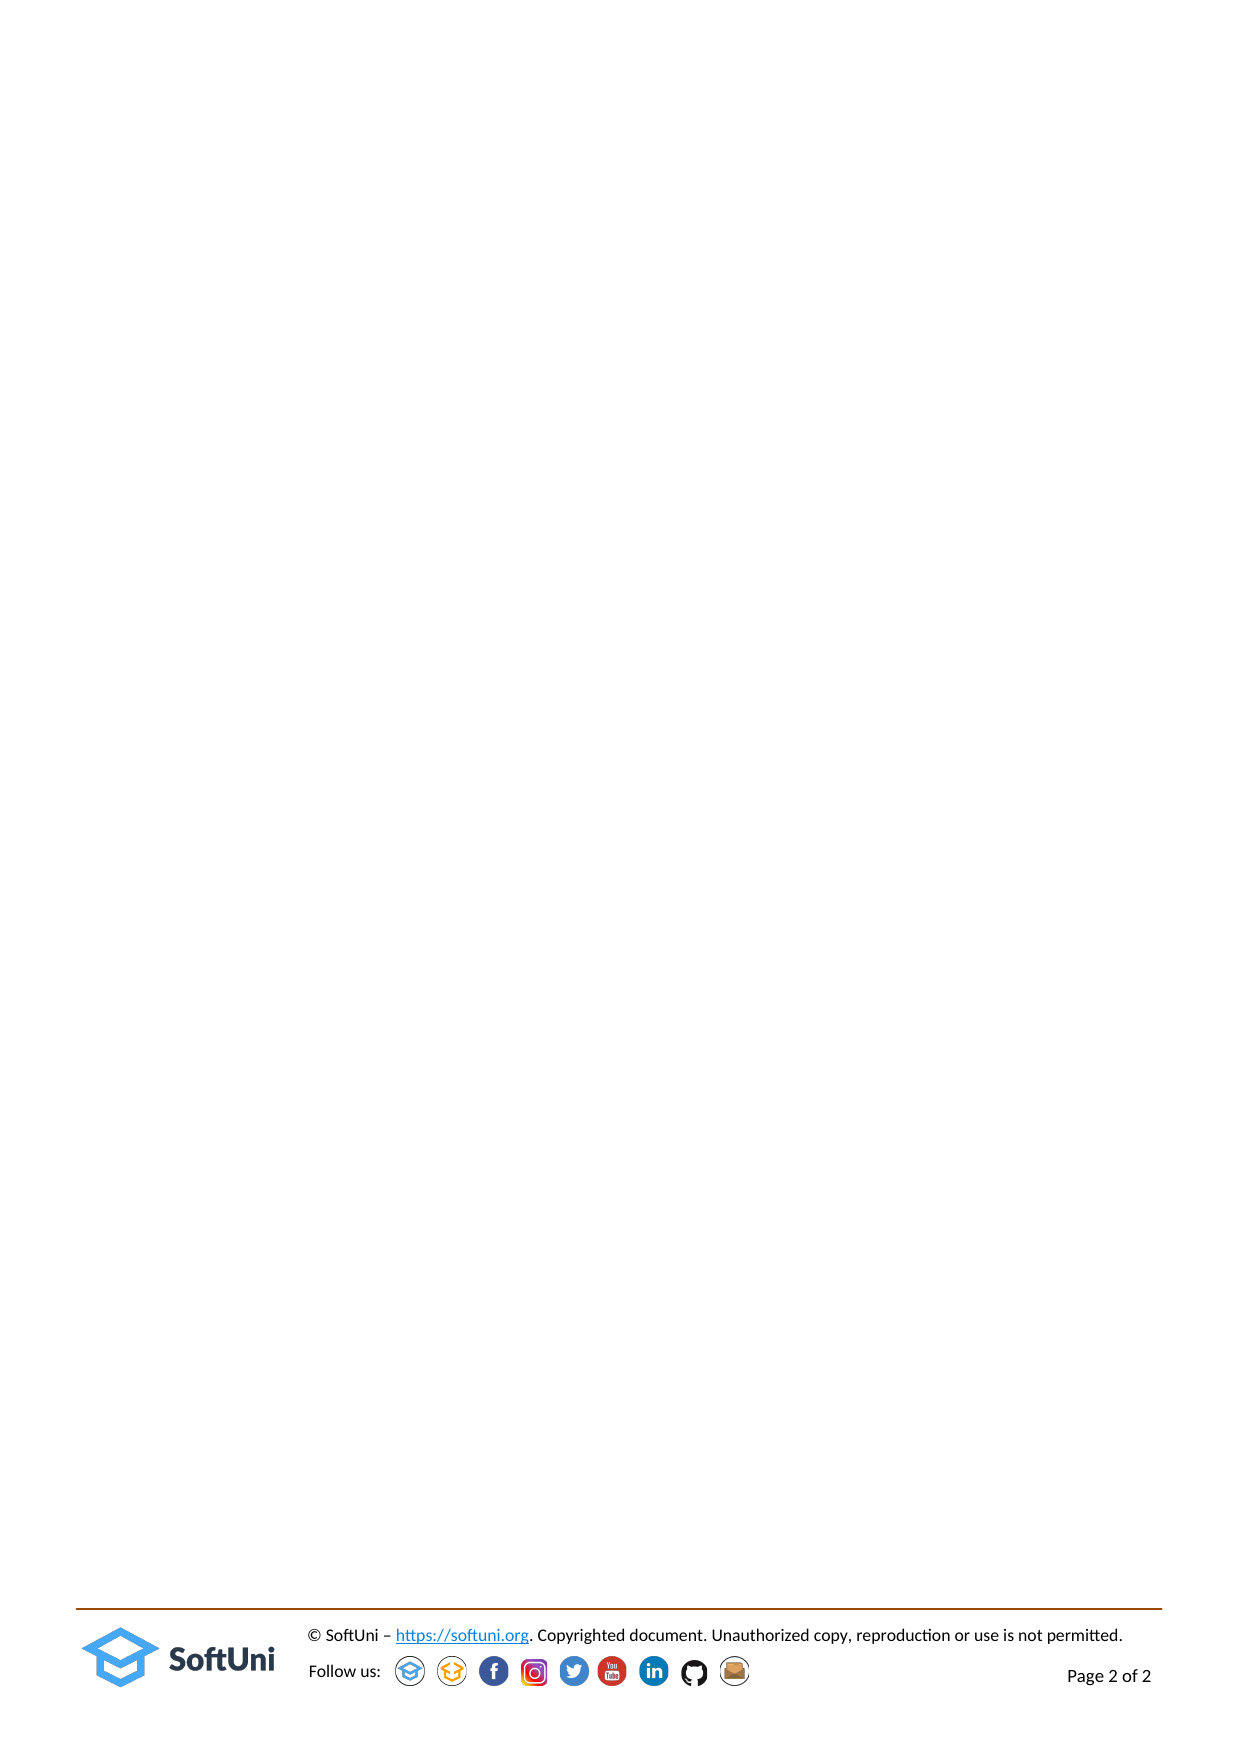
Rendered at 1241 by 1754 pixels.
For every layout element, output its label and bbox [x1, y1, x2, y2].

picture [639, 1677, 648, 1686]
picture [660, 1677, 669, 1686]
picture [597, 1656, 627, 1686]
picture [437, 1656, 467, 1686]
picture [653, 1668, 662, 1678]
picture [479, 1656, 509, 1686]
picture [681, 1660, 708, 1686]
picture [639, 1656, 648, 1665]
picture [720, 1656, 749, 1686]
picture [660, 1656, 669, 1665]
picture [559, 1656, 589, 1686]
picture [395, 1656, 425, 1686]
picture [75, 1621, 281, 1693]
picture [521, 1659, 548, 1686]
